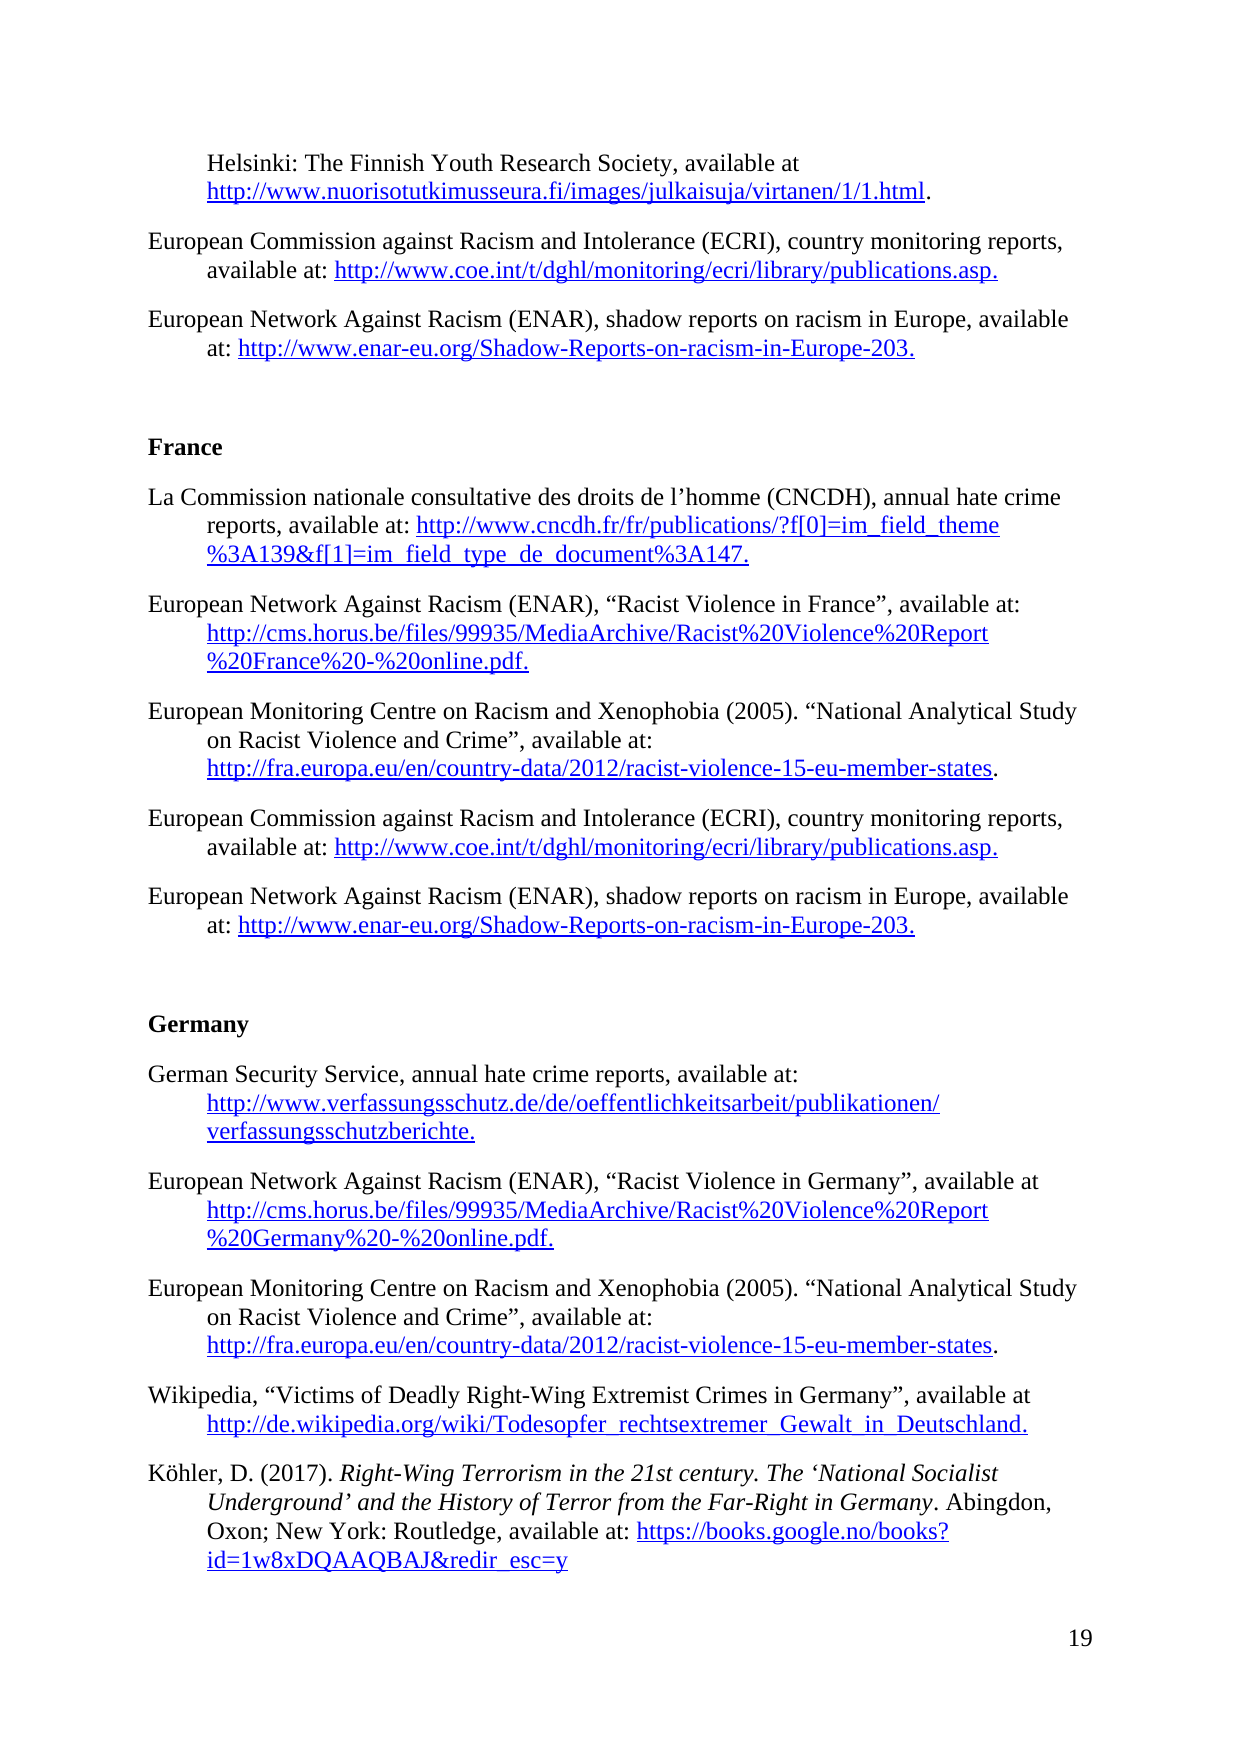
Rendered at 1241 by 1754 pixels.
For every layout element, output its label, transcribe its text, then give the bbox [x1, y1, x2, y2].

text France [148, 432, 1093, 461]
text La Commission nationale consultative des droits de l’homme (CNCDH), annual hate crime reports, available at: http://www.cncdh.fr/fr/publications/?f[0]=im_field_theme%3A139&f[1]=im_field_type_de_document%3A147. [148, 482, 1093, 568]
text European Monitoring Centre on Racism and Xenophobia (2005). “National Analytical Study on Racist Violence and Crime”, available at: http://fra.europa.eu/en/country-data/2012/racist-violence-15-eu-member-states. [148, 696, 1093, 782]
text European Network Against Racism (ENAR), shadow reports on racism in Europe, available at: http://www.enar-eu.org/Shadow-Reports-on-racism-in-Europe-203. [148, 881, 1093, 939]
text European Monitoring Centre on Racism and Xenophobia (2005). “National Analytical Study on Racist Violence and Crime”, available at: http://fra.europa.eu/en/country-data/2012/racist-violence-15-eu-member-states. [148, 1273, 1093, 1359]
text Köhler, D. (2017). Right-Wing Terrorism in the 21st century. The ‘National Socialist Underground’ and the History of Terror from the Far-Right in Germany. Abingdon, Oxon; New York: Routledge, available at: https://books.google.no/books?id=1w8xDQAAQBAJ&redir_esc=y [148, 1458, 1093, 1573]
text European Network Against Racism (ENAR), “Racist Violence in France”, available at: http://cms.horus.be/files/99935/MediaArchive/Racist%20Violence%20Report%20France%20-%20online.pdf. [148, 589, 1093, 675]
text European Network Against Racism (ENAR), “Racist Violence in Germany”, available at http://cms.horus.be/files/99935/MediaArchive/Racist%20Violence%20Report%20Germany%20-%20online.pdf. [148, 1166, 1093, 1252]
text German Security Service, annual hate crime reports, available at: http://www.verfassungsschutz.de/de/oeffentlichkeitsarbeit/publikationen/verfassungsschutzberichte. [148, 1059, 1093, 1145]
text Wikipedia, “Victims of Deadly Right-Wing Extremist Crimes in Germany”, available at http://de.wikipedia.org/wiki/Todesopfer_rechtsextremer_Gewalt_in_Deutschland. [148, 1380, 1093, 1438]
text European Commission against Racism and Intolerance (ECRI), country monitoring reports, available at: http://www.coe.int/t/dghl/monitoring/ecri/library/publications.asp. [148, 226, 1093, 283]
text European Network Against Racism (ENAR), shadow reports on racism in Europe, available at: http://www.enar-eu.org/Shadow-Reports-on-racism-in-Europe-203. [148, 304, 1093, 362]
text European Commission against Racism and Intolerance (ECRI), country monitoring reports, available at: http://www.coe.int/t/dghl/monitoring/ecri/library/publications.asp. [148, 803, 1093, 861]
text Germany [148, 1009, 1093, 1038]
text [148, 148, 1093, 205]
